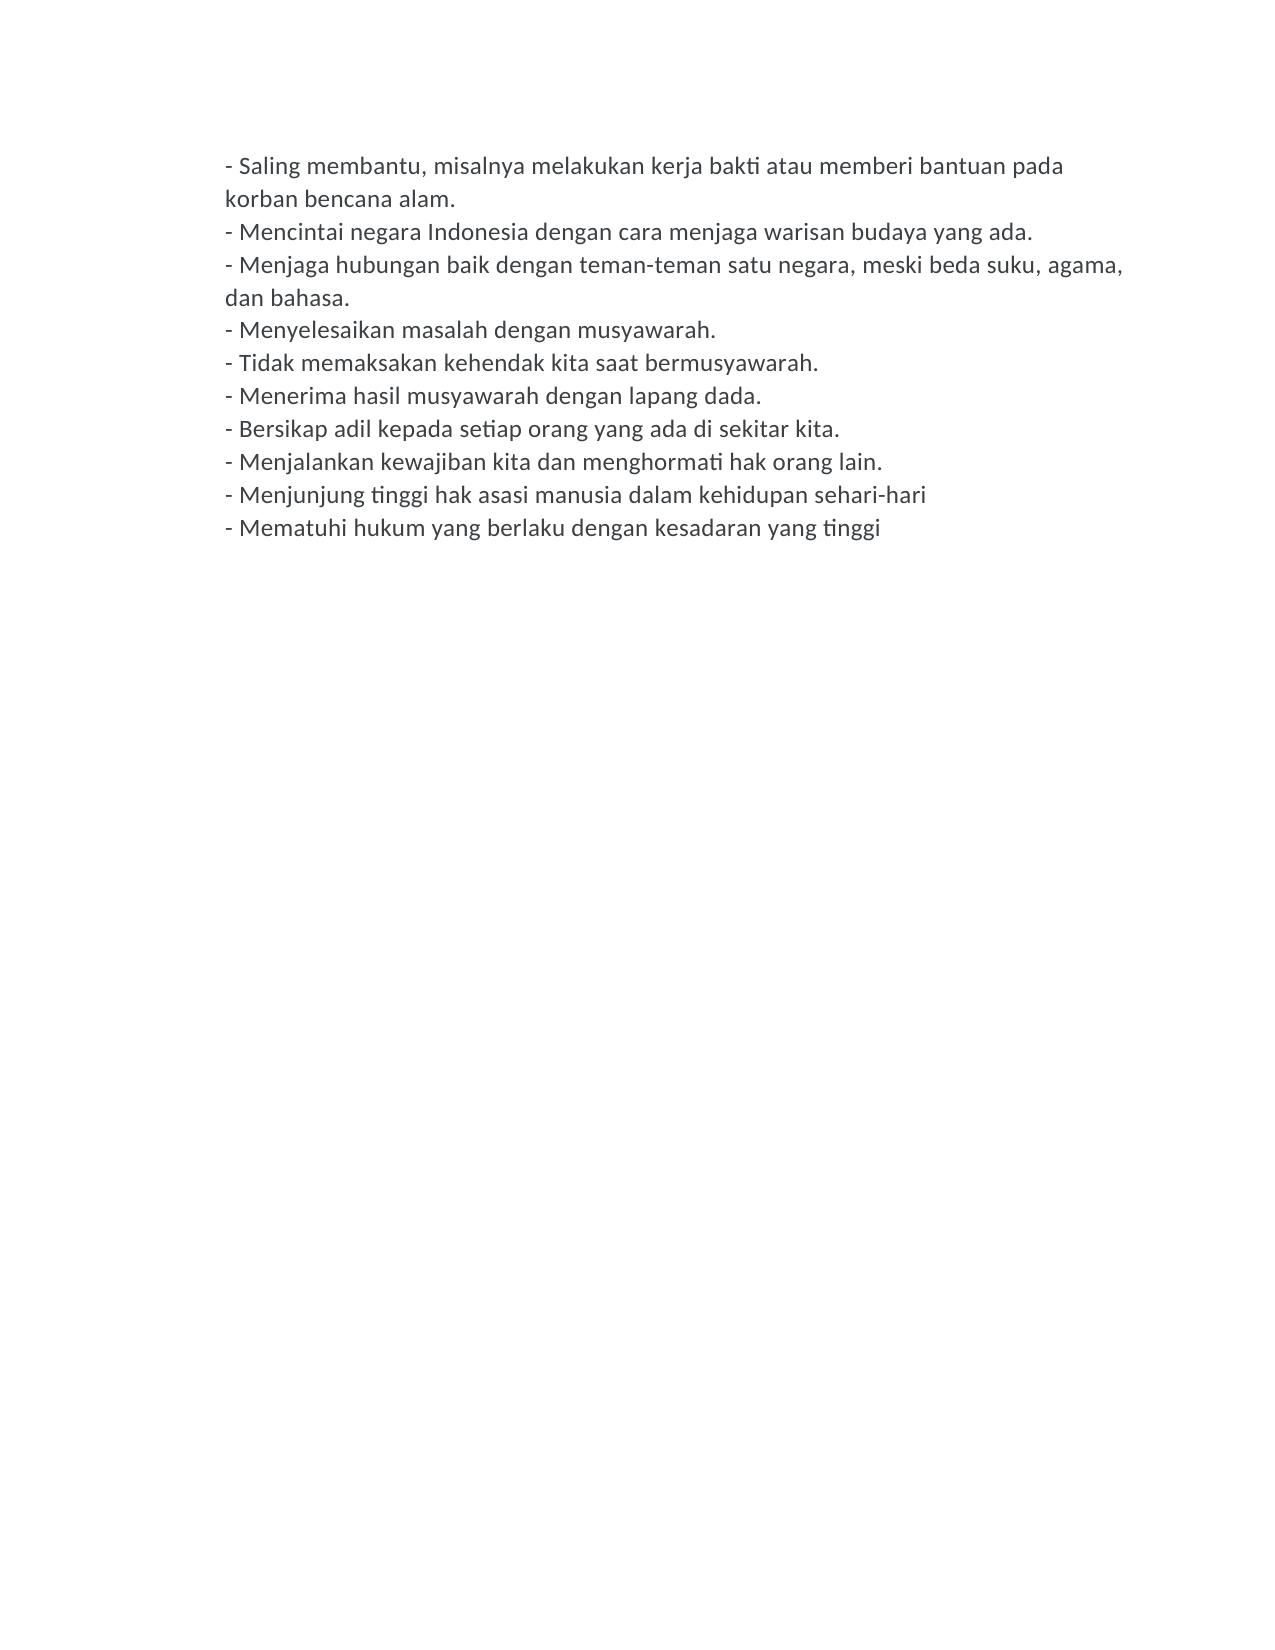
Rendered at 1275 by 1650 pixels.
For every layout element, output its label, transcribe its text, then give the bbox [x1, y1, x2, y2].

list - Menerima hasil musyawarah dengan lapang dada. [225, 380, 1125, 411]
list - Menjalankan kewajiban kita dan menghormati hak orang lain. [225, 446, 1125, 477]
list - Saling membantu, misalnya melakukan kerja bakti atau memberi bantuan pada korban bencana alam. [225, 150, 1125, 213]
list - Bersikap adil kepada setiap orang yang ada di sekitar kita. [225, 413, 1125, 444]
list - Menyelesaikan masalah dengan musyawarah. [225, 314, 1125, 345]
list - Mematuhi hukum yang berlaku dengan kesadaran yang tinggi [225, 512, 1125, 543]
list - Tidak memaksakan kehendak kita saat bermusyawarah. [225, 347, 1125, 378]
list - Menjaga hubungan baik dengan teman-teman satu negara, meski beda suku, agama, dan bahasa. [225, 249, 1125, 312]
list - Menjunjung tinggi hak asasi manusia dalam kehidupan sehari-hari [225, 479, 1125, 510]
list - Mencintai negara Indonesia dengan cara menjaga warisan budaya yang ada. [225, 216, 1125, 246]
